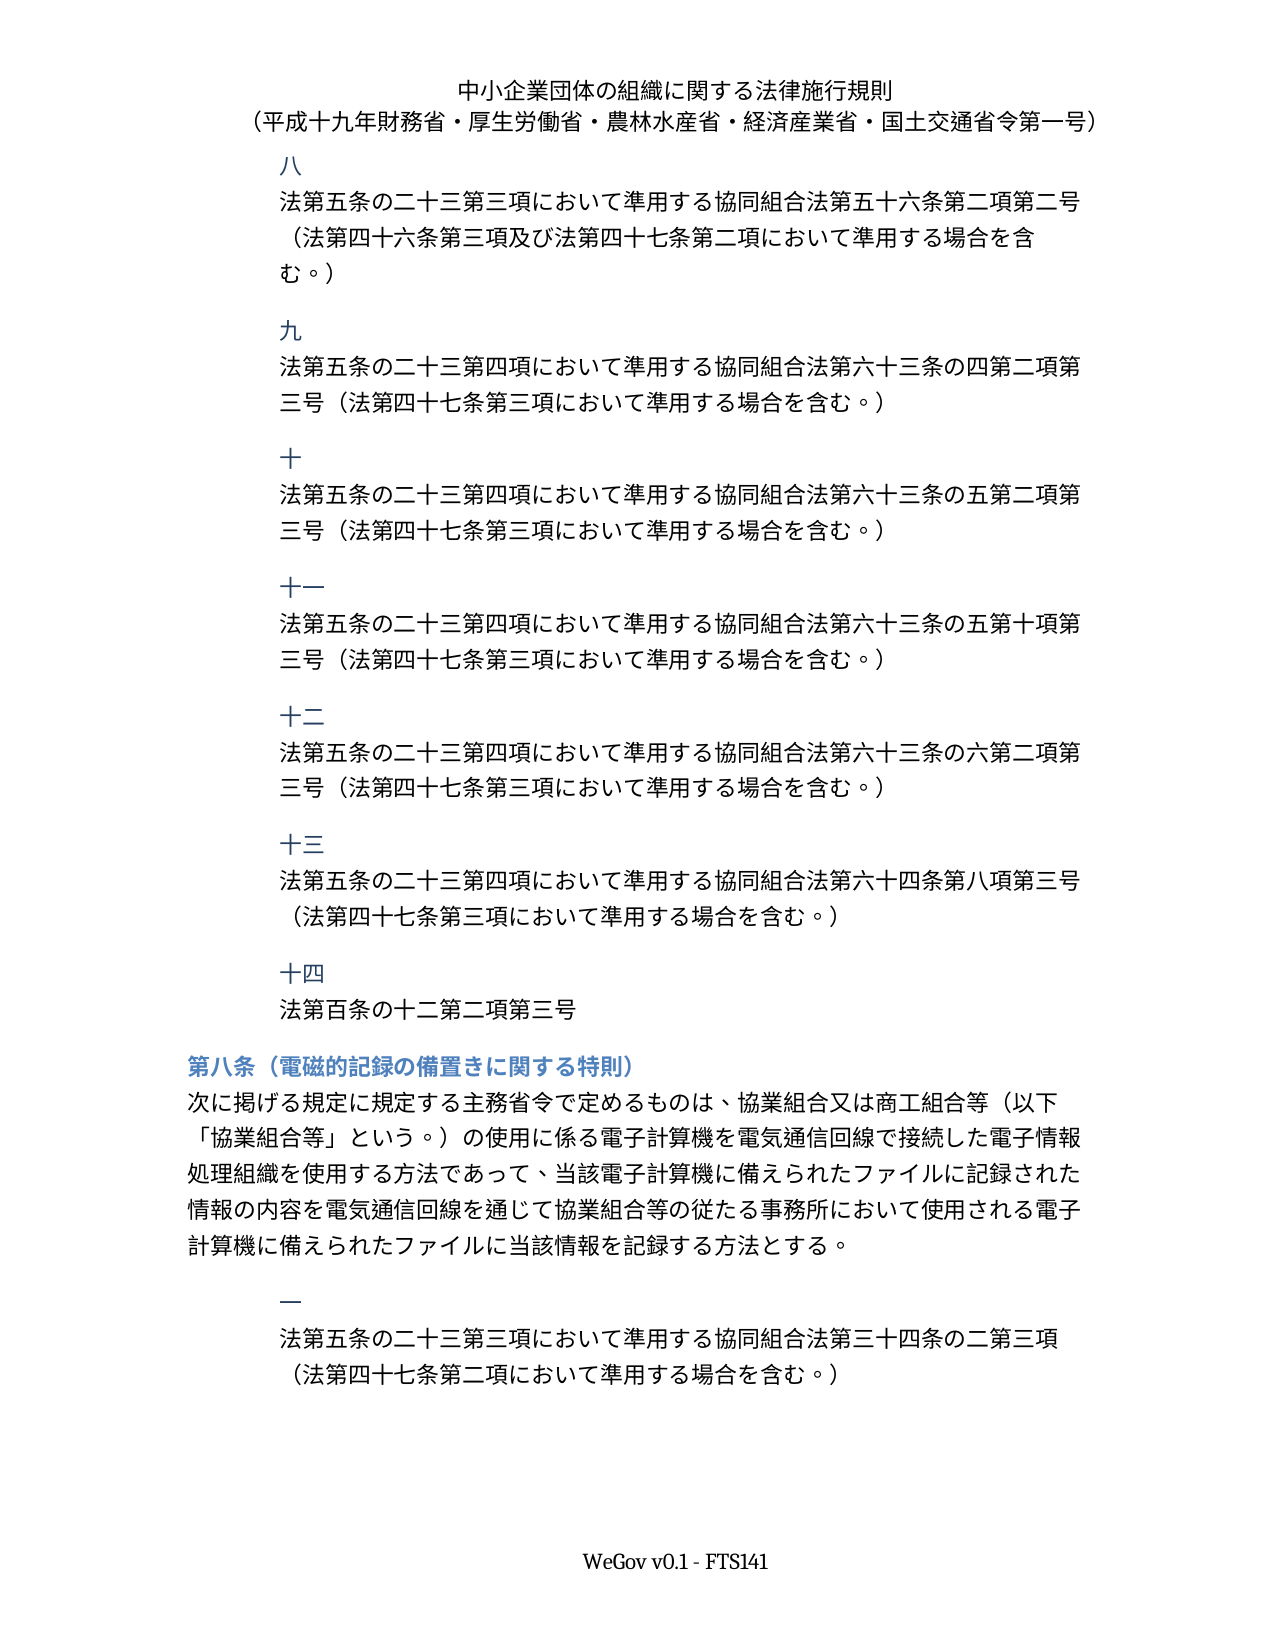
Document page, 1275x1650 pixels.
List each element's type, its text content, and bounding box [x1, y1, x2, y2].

text 法第五条の二十三第四項において準用する協同組合法第六十三条の六第二項第三号（法第四十七条第三項において準用する場合を含む。） [279, 736, 1087, 804]
text 法第五条の二十三第三項において準用する協同組合法第五十六条第二項第二号（法第四十六条第三項及び法第四十七条第二項において準用する場合を含む。） [279, 186, 1087, 289]
text 法第五条の二十三第三項において準用する協同組合法第三十四条の二第三項（法第四十七条第二項において準用する場合を含む。） [279, 1323, 1087, 1390]
subtitle 第八条（電磁的記録の備置きに関する特則） [187, 1051, 1087, 1082]
text 法第五条の二十三第四項において準用する協同組合法第六十三条の四第二項第三号（法第四十七条第三項において準用する場合を含む。） [279, 351, 1087, 418]
subtitle 一 [279, 1287, 1087, 1318]
text 法第五条の二十三第四項において準用する協同組合法第六十三条の五第二項第三号（法第四十七条第三項において準用する場合を含む。） [279, 479, 1087, 546]
subtitle 十二 [279, 701, 1087, 732]
text 法第百条の十二第二項第三号 [279, 994, 1087, 1025]
text 法第五条の二十三第四項において準用する協同組合法第六十三条の五第十項第三号（法第四十七条第三項において準用する場合を含む。） [279, 608, 1087, 675]
subtitle 十四 [279, 958, 1087, 989]
subtitle 九 [279, 314, 1087, 346]
subtitle 十三 [279, 829, 1087, 860]
text 次に掲げる規定に規定する主務省令で定めるものは、協業組合又は商工組合等（以下「協業組合等」という。）の使用に係る電子計算機を電気通信回線で接続した電子情報処理組織を使用する方法であって、当該電子計算機に備えられたファイルに記録された情報の内容を電気通信回線を通じて協業組合等の従たる事務所において使用される電子計算機に備えられたファイルに当該情報を記録する方法とする。 [187, 1086, 1087, 1261]
text 法第五条の二十三第四項において準用する協同組合法第六十四条第八項第三号（法第四十七条第三項において準用する場合を含む。） [279, 865, 1087, 932]
subtitle 八 [279, 150, 1087, 181]
subtitle 十一 [279, 572, 1087, 603]
subtitle 十 [279, 443, 1087, 474]
